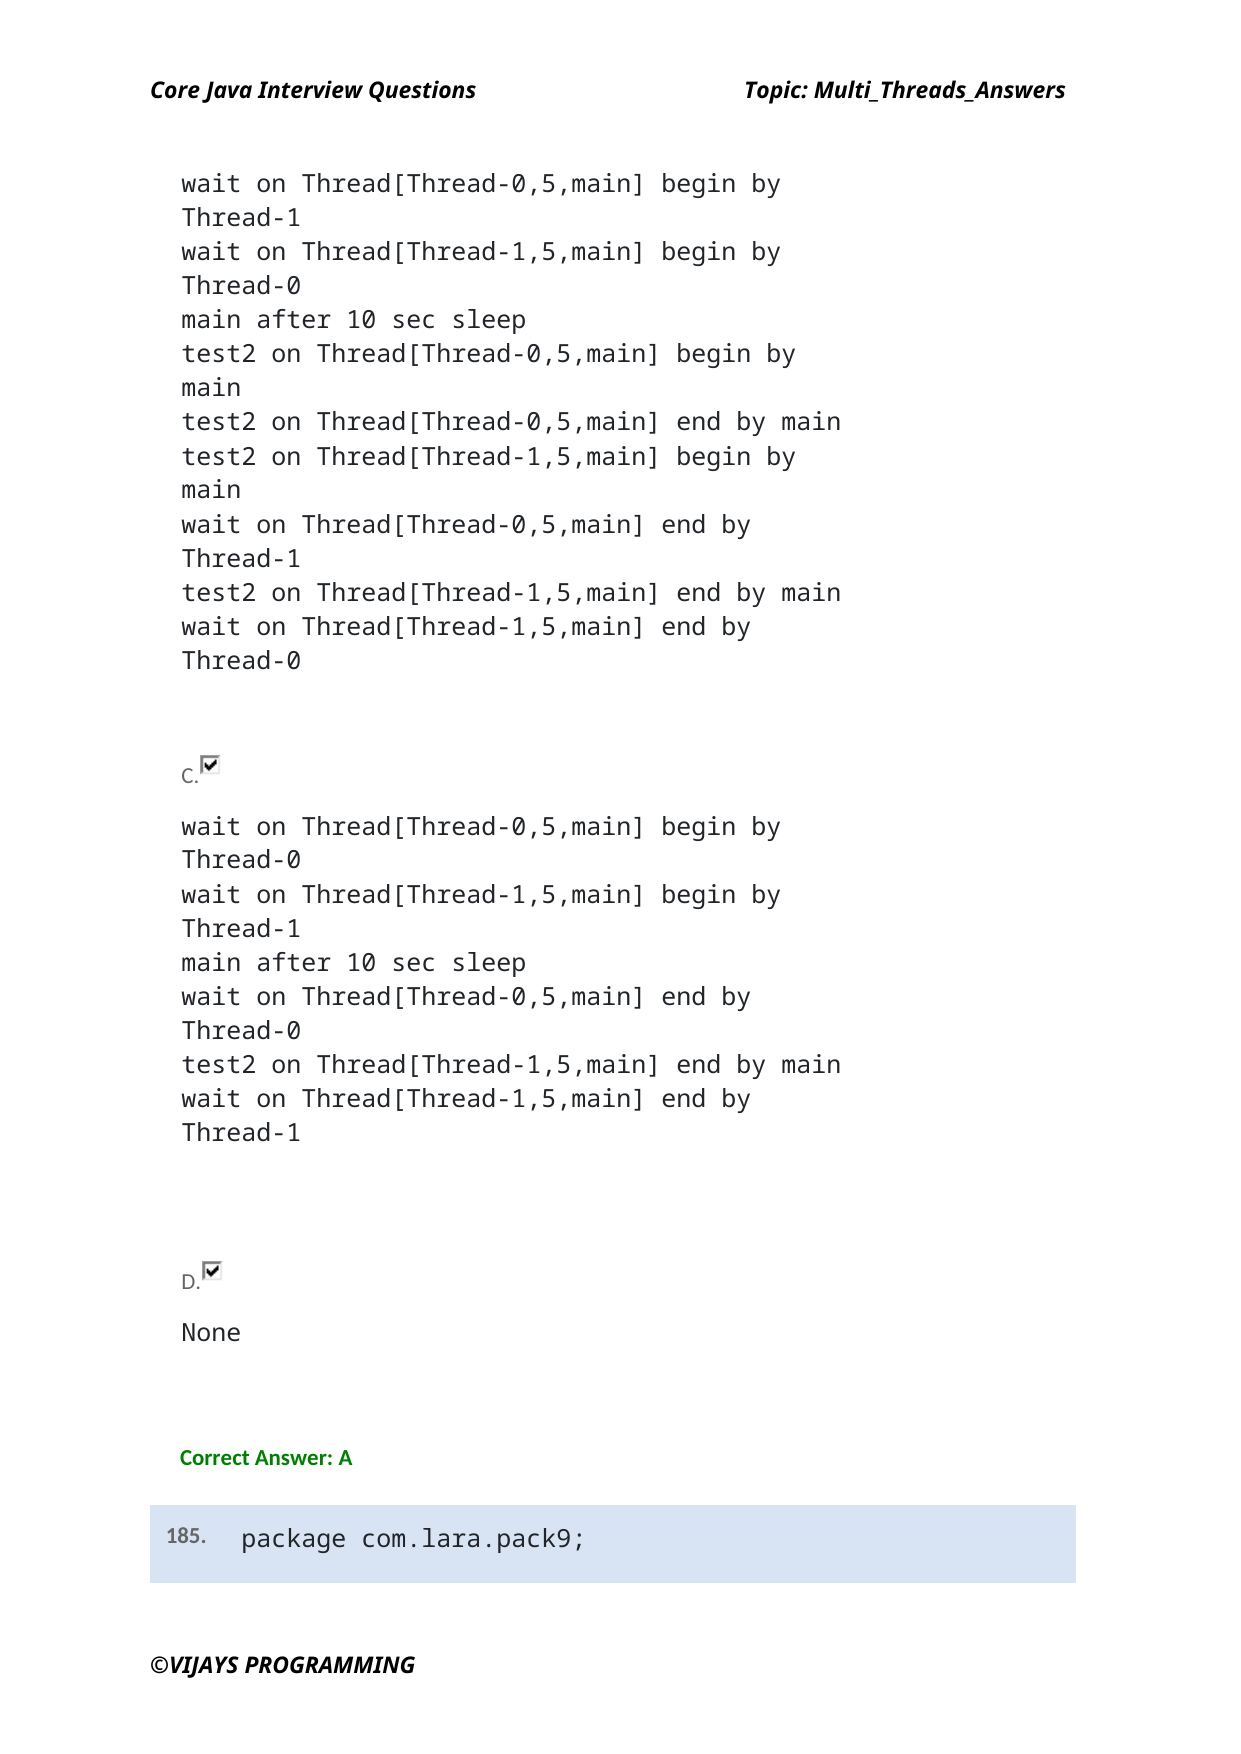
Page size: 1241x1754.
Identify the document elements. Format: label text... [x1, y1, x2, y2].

table_cell [150, 150, 1090, 1435]
table_cell Correct Answer: A [150, 1435, 1090, 1505]
table_header 185. [150, 1505, 226, 1583]
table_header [226, 1505, 1076, 1583]
